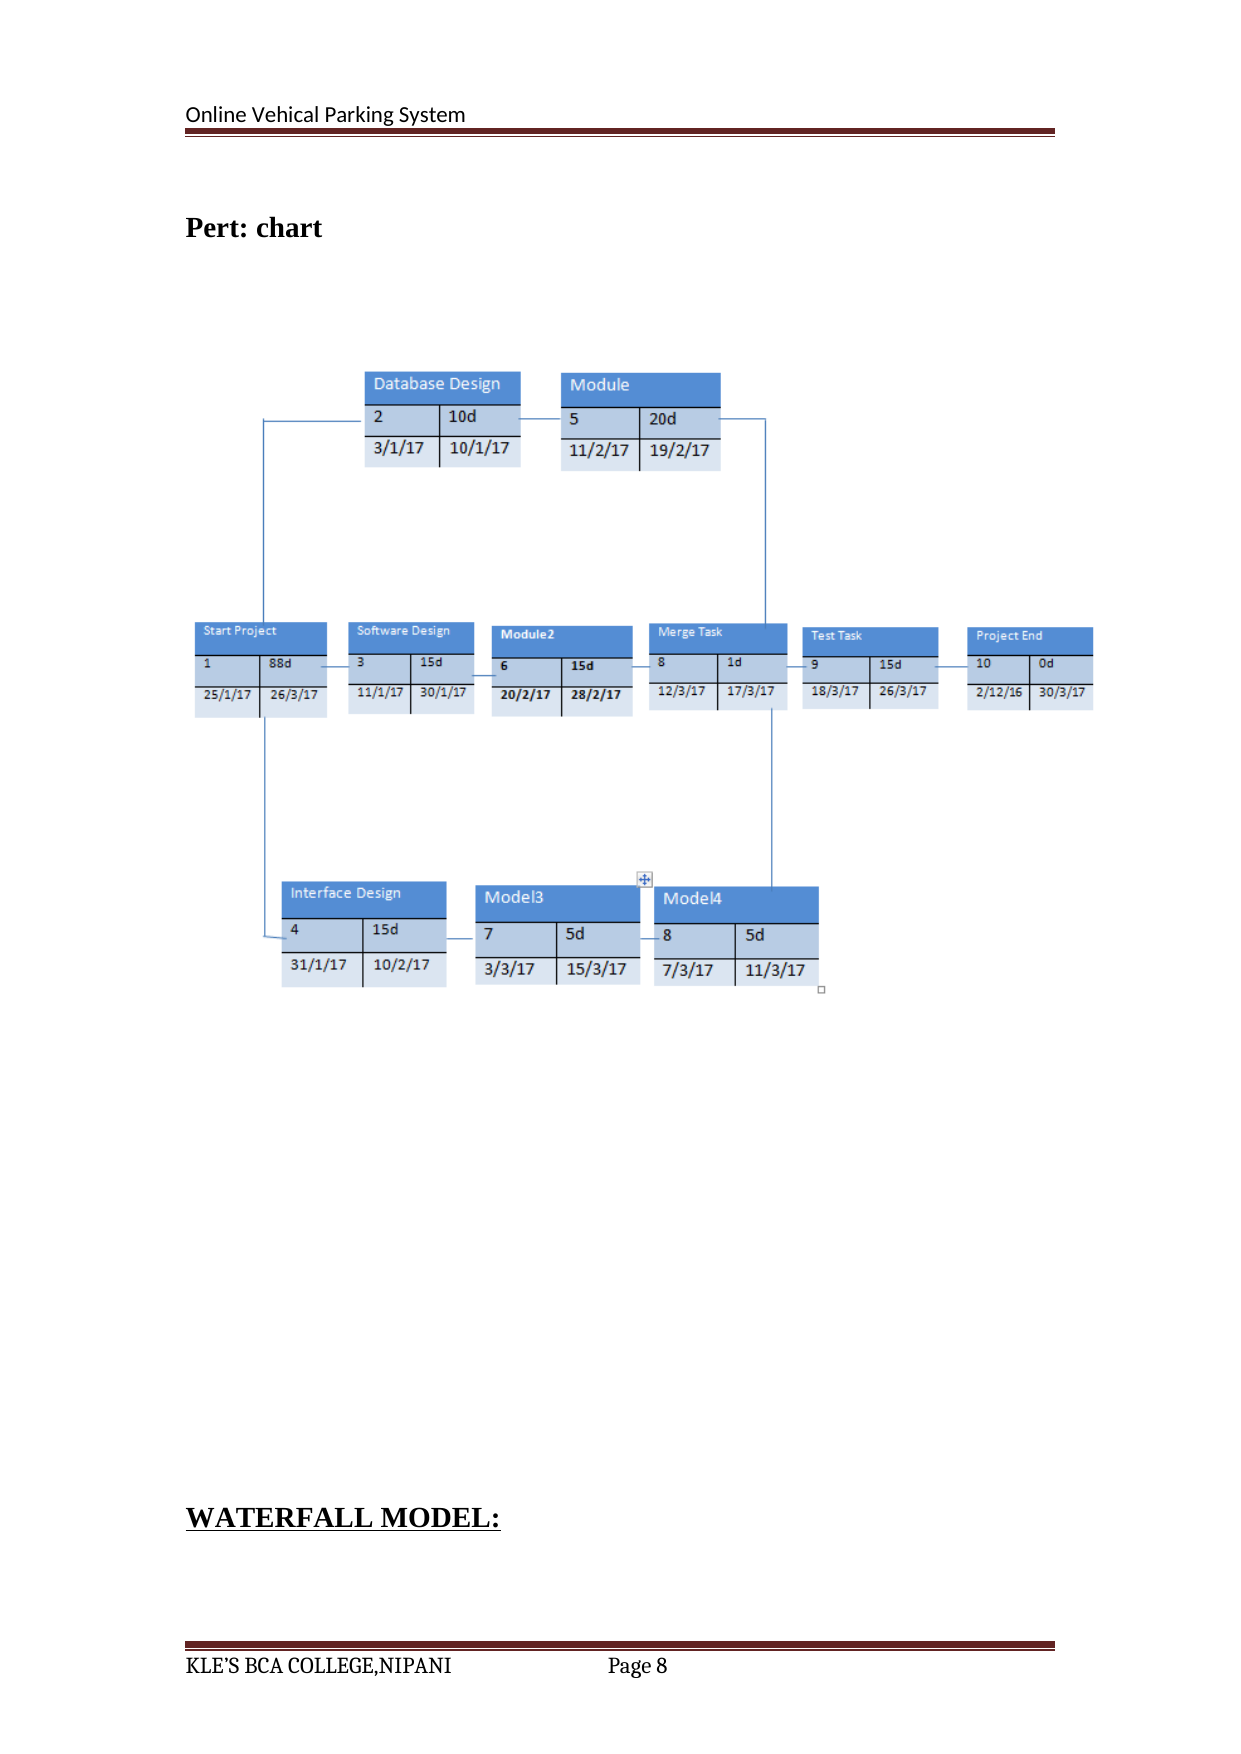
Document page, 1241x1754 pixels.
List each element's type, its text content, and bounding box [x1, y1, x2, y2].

text Pert: chart [185, 210, 1055, 244]
text WATERFALL MODEL: [185, 1501, 1055, 1534]
picture [185, 340, 1126, 1010]
